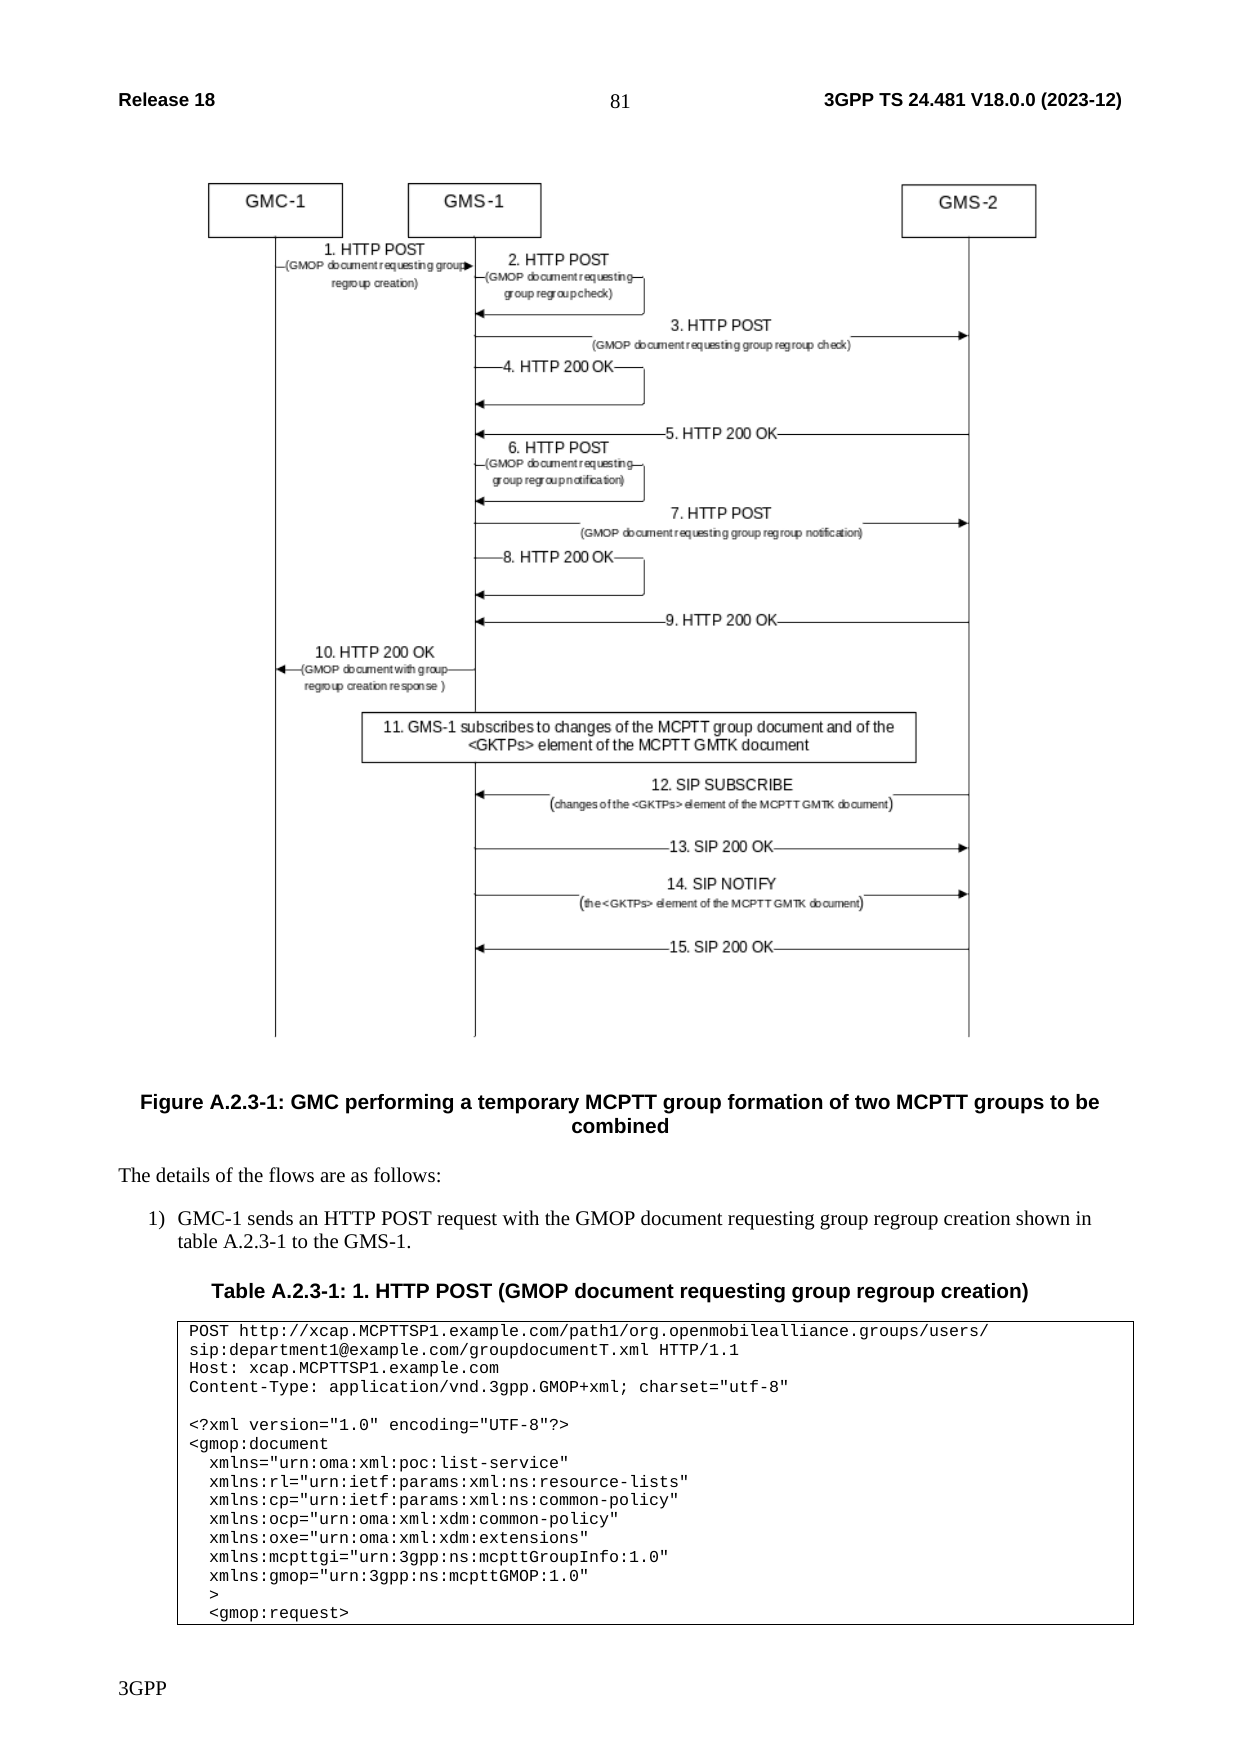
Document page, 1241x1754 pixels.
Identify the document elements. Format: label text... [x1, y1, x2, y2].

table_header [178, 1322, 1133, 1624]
text The details of the flows are as follows: [118, 1163, 1122, 1187]
text Table A.2.3-1: 1. HTTP POST (GMOP document requesting group regroup creation) [118, 1278, 1122, 1302]
text Figure A.2.3-1: GMC performing a temporary MCPTT group formation of two MCPTT groups to be combined [118, 1090, 1122, 1138]
text 1) GMC-1 sends an HTTP POST request with the GMOP document requesting group regroup creation shown in table A.2.3-1 to the GMS-1. [148, 1205, 1122, 1253]
